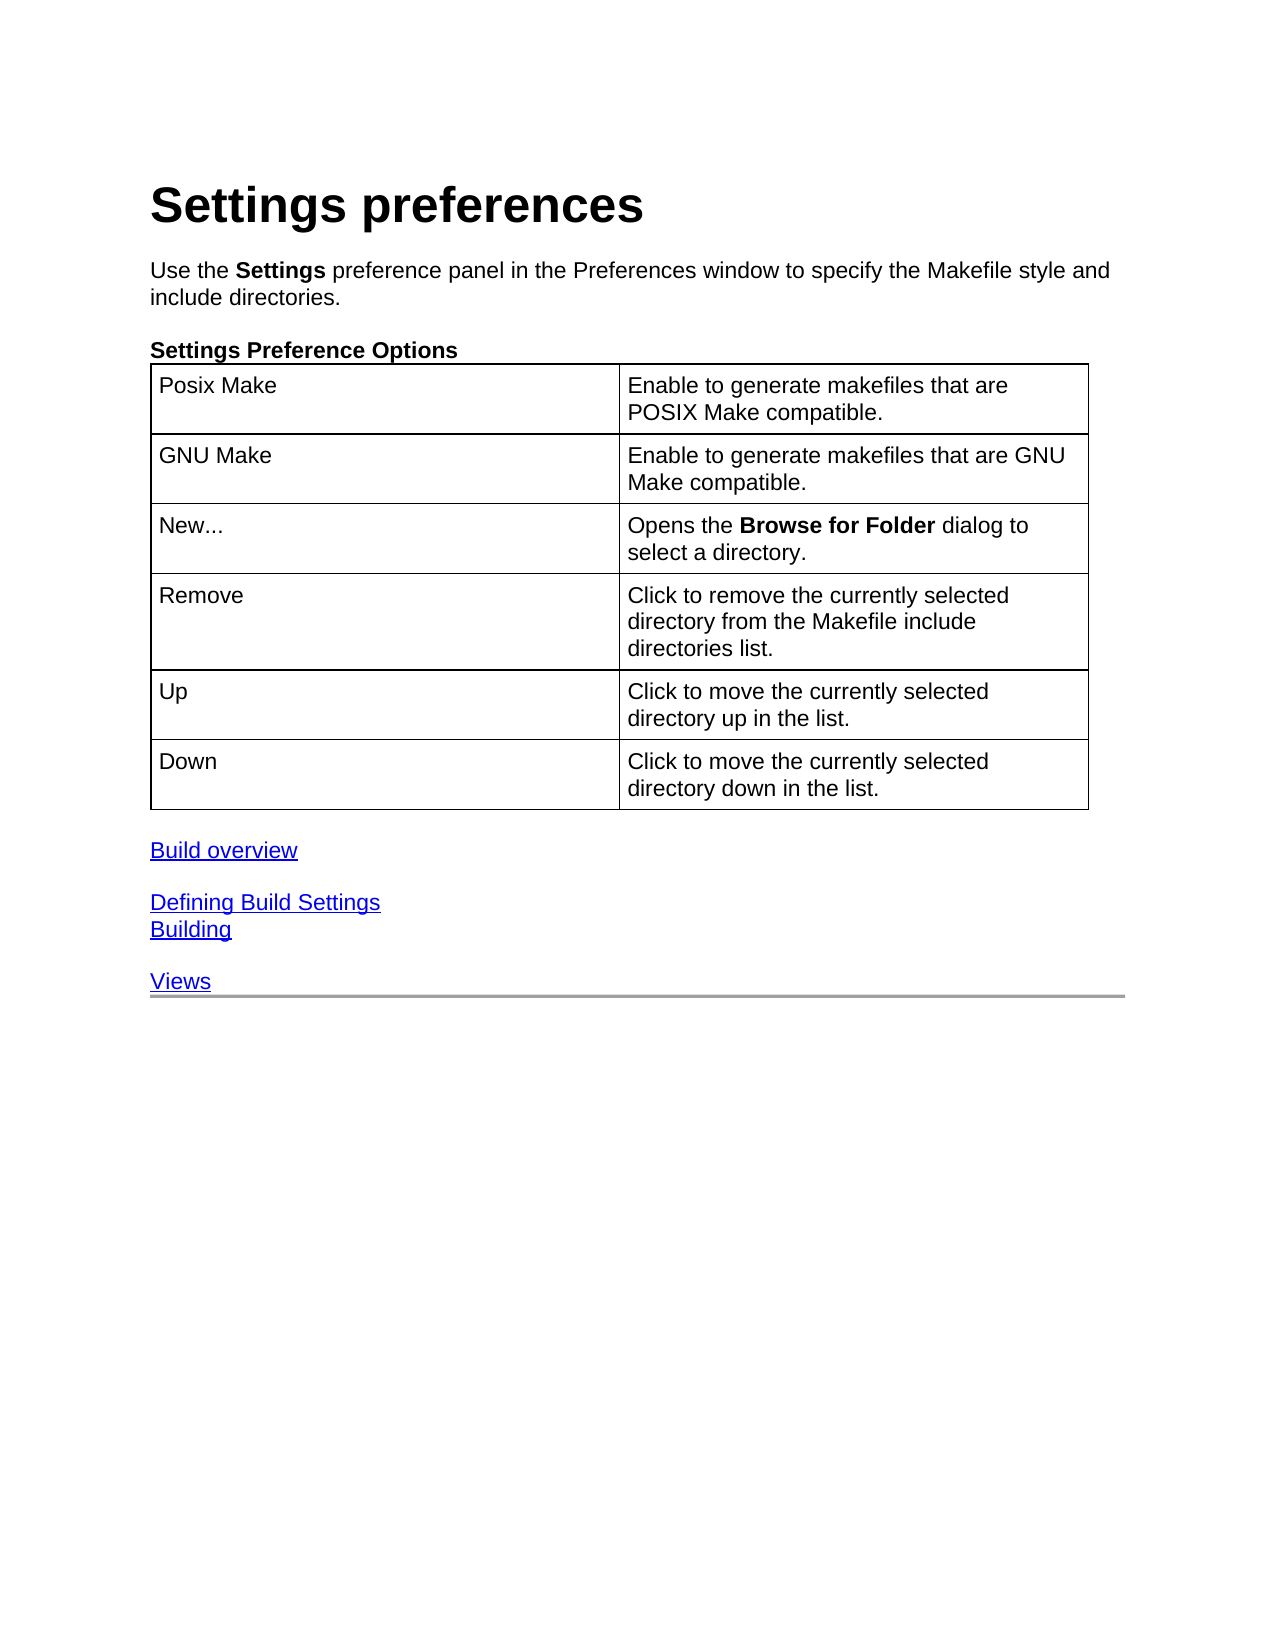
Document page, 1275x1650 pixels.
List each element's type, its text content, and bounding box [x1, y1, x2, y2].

table_header Posix Make [152, 365, 619, 433]
table_cell Remove [152, 574, 619, 669]
text Use the Settings preference panel in the Preferences window to specify the Makefile style and include directories. [150, 257, 1125, 310]
text Building [150, 916, 1125, 942]
table_header Enable to generate makefiles that are POSIX Make compatible. [620, 365, 1088, 433]
subtitle Settings preferences [150, 175, 1125, 232]
text Settings Preference Options [150, 337, 1125, 363]
table_cell Opens the Browse for Folder dialog to select a directory. [620, 504, 1088, 573]
table_cell Click to move the currently selected directory down in the list. [620, 740, 1088, 809]
table_cell Up [152, 671, 619, 739]
table_cell New... [152, 504, 619, 573]
table_cell Enable to generate makefiles that are GNU Make compatible. [620, 435, 1088, 503]
table_cell Click to remove the currently selected directory from the Makefile include directories list. [620, 574, 1088, 669]
text Defining Build Settings [150, 889, 1125, 916]
table_cell Down [152, 740, 619, 809]
table_cell Click to move the currently selected directory up in the list. [620, 671, 1088, 739]
text Views [150, 968, 1125, 994]
table_cell GNU Make [152, 435, 619, 503]
text Build overview [150, 837, 1125, 863]
